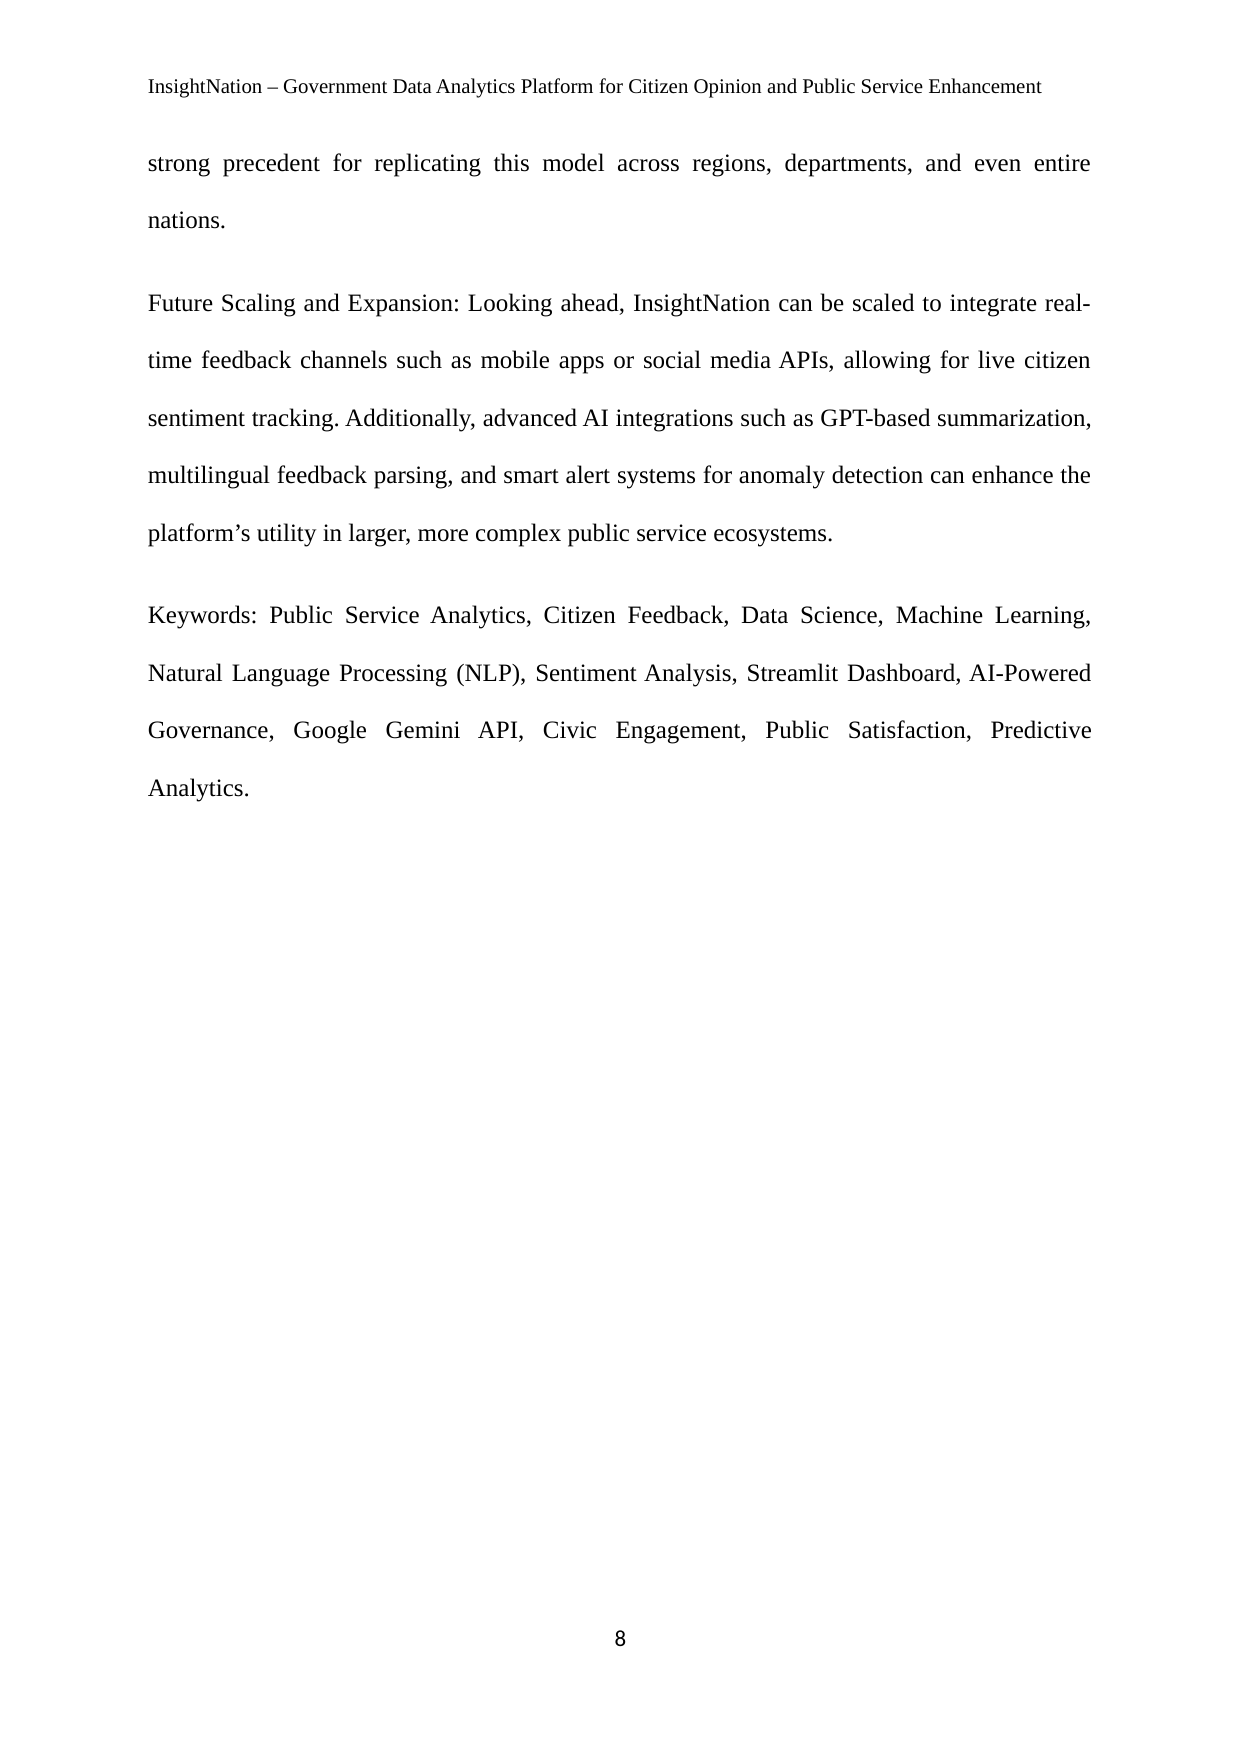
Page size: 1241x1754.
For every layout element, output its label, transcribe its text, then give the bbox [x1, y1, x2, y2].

text Future Scaling and Expansion: Looking ahead, InsightNation can be scaled to integrate real-time feedback channels such as mobile apps or social media APIs, allowing for live citizen sentiment tracking. Additionally, advanced AI integrations such as GPT-based summarization, multilingual feedback parsing, and smart alert systems for anomaly detection can enhance the platform’s utility in larger, more complex public service ecosystems. [148, 288, 1092, 546]
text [148, 148, 1092, 234]
text Keywords: Public Service Analytics, Citizen Feedback, Data Science, Machine Learning, Natural Language Processing (NLP), Sentiment Analysis, Streamlit Dashboard, AI-Powered Governance, Google Gemini API, Civic Engagement, Public Satisfaction, Predictive Analytics. [148, 600, 1092, 801]
